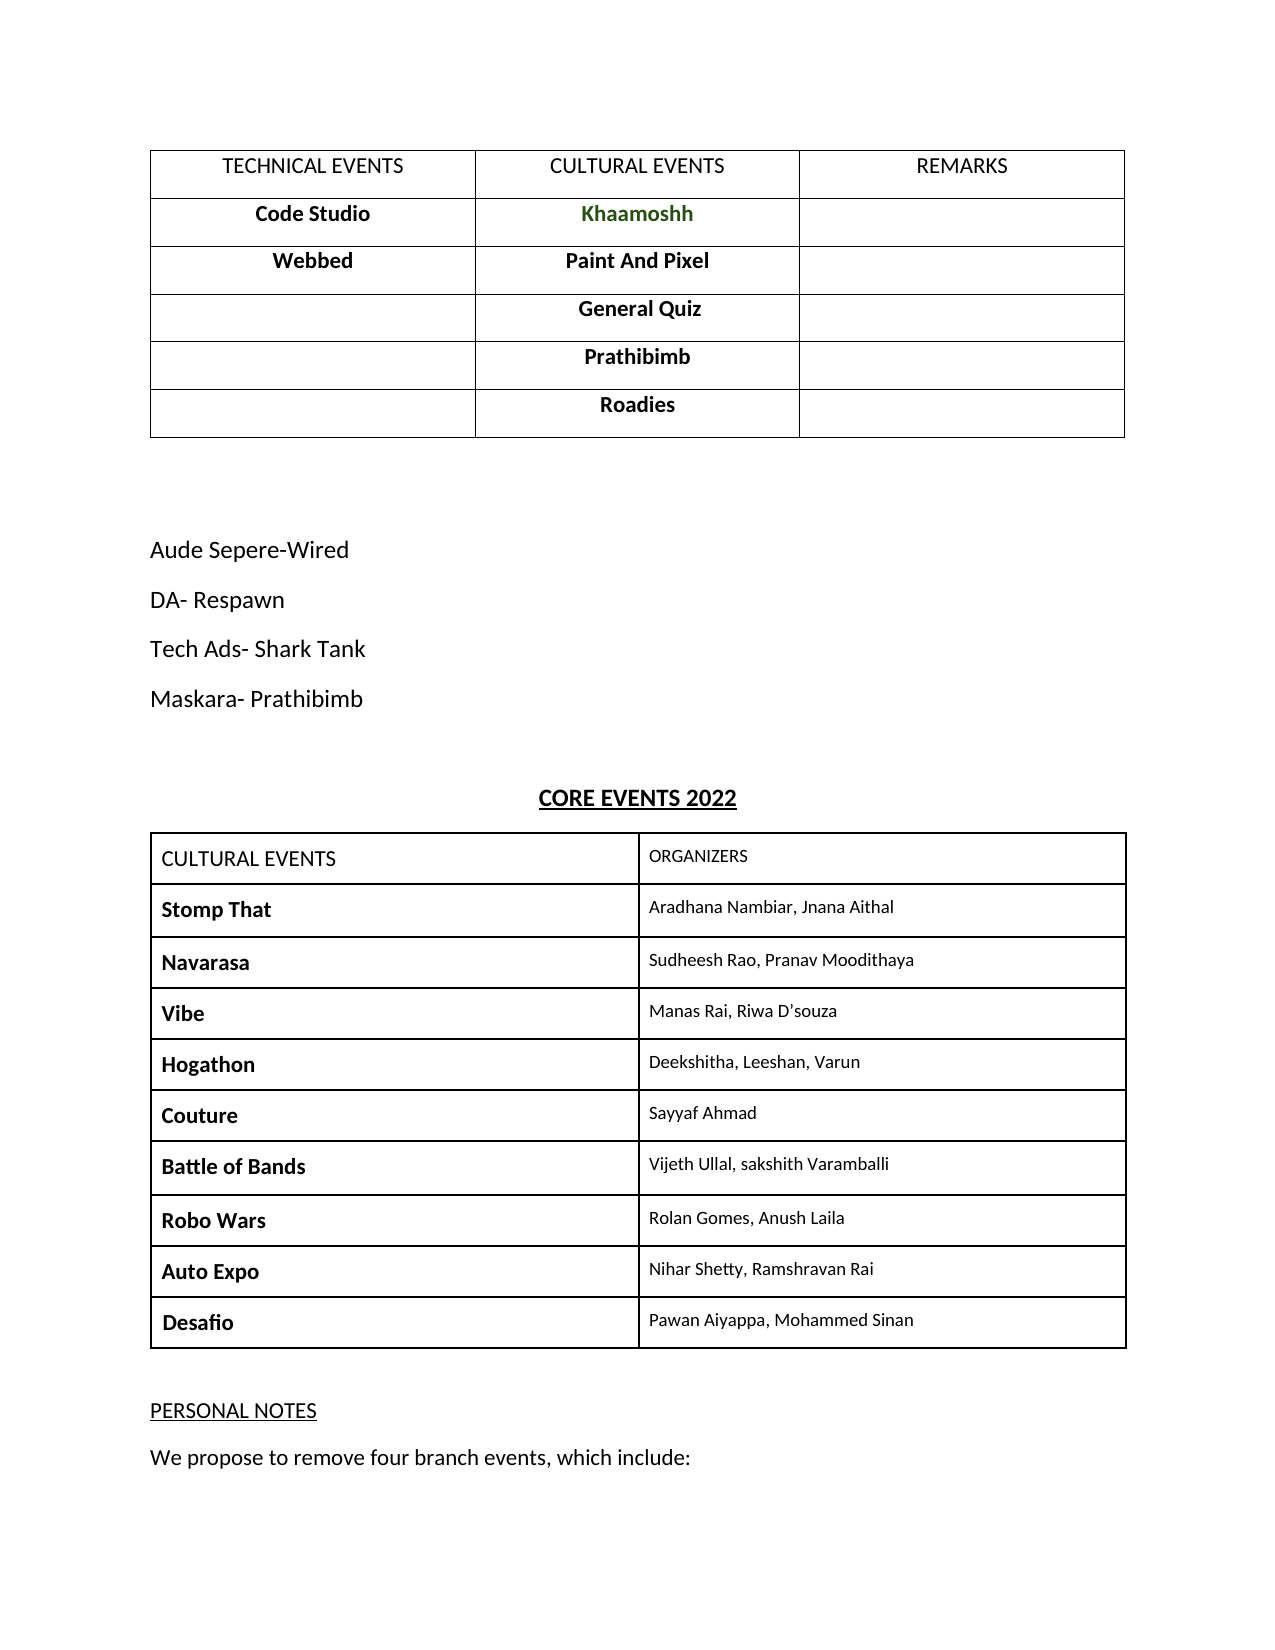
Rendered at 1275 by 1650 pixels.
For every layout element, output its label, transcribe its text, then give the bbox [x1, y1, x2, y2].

table_cell Couture [152, 1091, 638, 1139]
table_cell Khaamoshh [476, 199, 799, 246]
table_cell [800, 295, 1124, 341]
table_cell [151, 390, 475, 437]
table_cell Rolan Gomes, Anush Laila [640, 1196, 1125, 1245]
table_cell Deekshitha, Leeshan, Varun [640, 1040, 1125, 1088]
table_cell Code Studio [151, 199, 475, 246]
table_cell Robo Wars [152, 1196, 638, 1245]
table_cell Navarasa [152, 938, 638, 987]
table_cell Paint And Pixel [476, 247, 799, 293]
table_cell Auto Expo [152, 1247, 638, 1296]
table_cell Webbed [151, 247, 475, 293]
table_header CULTURAL EVENTS [476, 151, 799, 198]
table_cell [800, 390, 1124, 437]
table_cell Roadies [476, 390, 799, 437]
table_cell [151, 295, 475, 341]
table_cell [800, 342, 1124, 389]
text Maskara- Prathibimb [150, 683, 1125, 714]
text DA- Respawn [150, 584, 1125, 614]
text CORE EVENTS 2022 [150, 782, 1125, 813]
table_cell Pawan Aiyappa, Mohammed Sinan [640, 1298, 1125, 1347]
table_cell Battle of Bands [152, 1142, 638, 1194]
table_header TECHNICAL EVENTS [151, 151, 475, 198]
table_cell Sayyaf Ahmad [640, 1091, 1125, 1139]
text PERSONAL NOTES [150, 1396, 1125, 1424]
table_cell Aradhana Nambiar, Jnana Aithal [640, 885, 1125, 936]
table_cell Vijeth Ullal, sakshith Varamballi [640, 1142, 1125, 1194]
text Aude Sepere-Wired [150, 534, 1125, 565]
table_cell Hogathon [152, 1040, 638, 1088]
table_cell [151, 342, 475, 389]
table_cell Nihar Shetty, Ramshravan Rai [640, 1247, 1125, 1296]
table_cell Prathibimb [476, 342, 799, 389]
table_cell [800, 199, 1124, 246]
table_header ORGANIZERS [640, 834, 1125, 883]
table_cell Sudheesh Rao, Pranav Moodithaya [640, 938, 1125, 987]
table_cell [800, 247, 1124, 293]
table_header CULTURAL EVENTS [152, 834, 638, 883]
table_cell Stomp That [152, 885, 638, 936]
text We propose to remove four branch events, which include: [150, 1443, 1125, 1471]
table_cell Vibe [152, 989, 638, 1038]
table_header REMARKS [800, 151, 1124, 198]
table_cell General Quiz [476, 295, 799, 341]
table_cell Desafio [152, 1298, 638, 1347]
table_cell Manas Rai, Riwa D’souza [640, 989, 1125, 1038]
text Tech Ads- Shark Tank [150, 633, 1125, 664]
